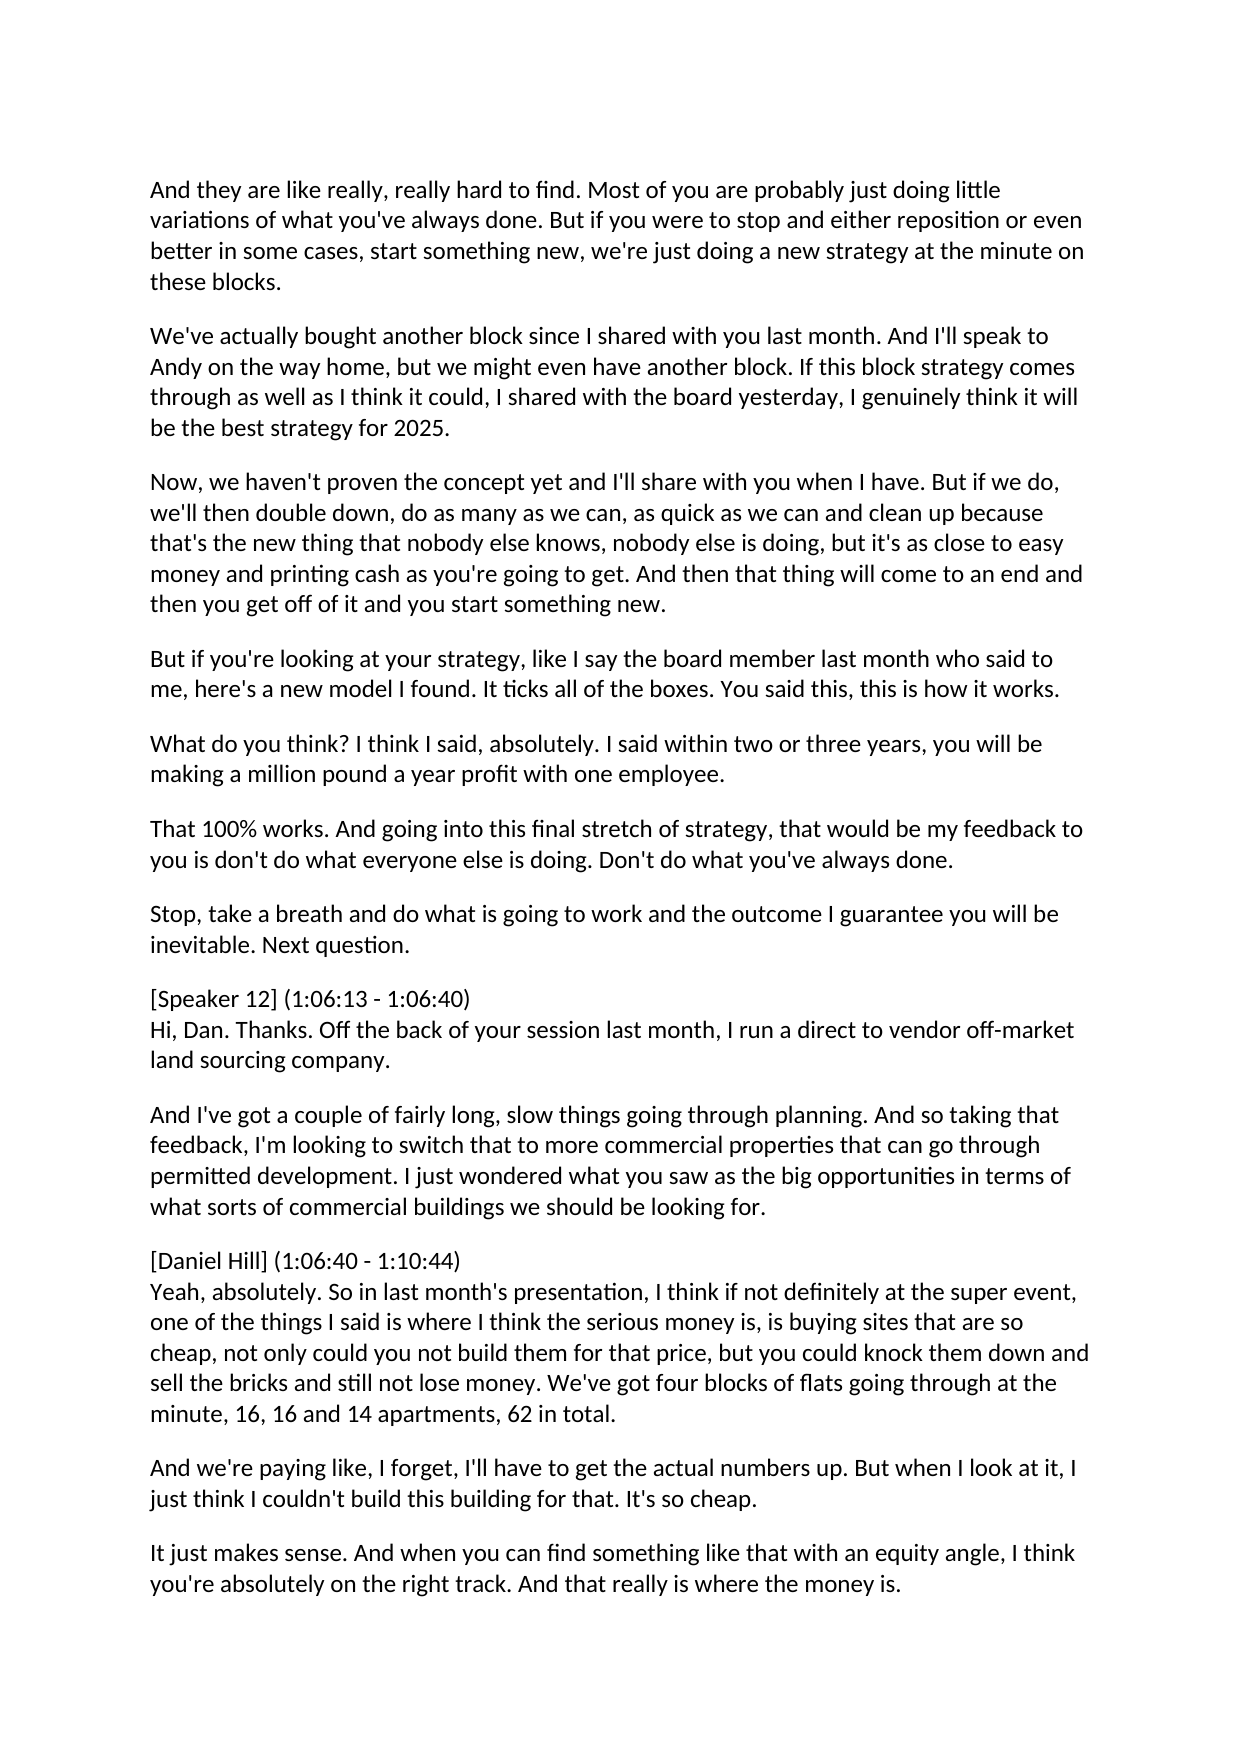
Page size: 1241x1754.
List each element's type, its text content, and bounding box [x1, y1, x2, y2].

text But if you're looking at your strategy, like I say the board member last month who said to me, here's a new model I found. It ticks all of the boxes. You said this, this is how it works. [150, 643, 1090, 704]
text Now, we haven't proven the concept yet and I'll share with you when I have. But if we do, we'll then double down, do as many as we can, as quick as we can and clean up because that's the new thing that nobody else knows, nobody else is doing, but it's as close to easy money and printing cash as you're going to get. And then that thing will come to an end and then you get off of it and you start something new. [150, 466, 1090, 619]
text We've actually bought another block since I shared with you last month. And I'll speak to Andy on the way home, but we might even have another block. If this block strategy comes through as well as I think it could, I shared with the board yesterday, I genuinely think it will be the best strategy for 2025. [150, 320, 1090, 442]
text What do you think? I think I said, absolutely. I said within two or three years, you will be making a million pound a year profit with one employee. [150, 728, 1090, 789]
text Stop, take a breath and do what is going to work and the outcome I guarantee you will be inevitable. Next question. [150, 898, 1090, 959]
text It just makes sense. And when you can find something like that with an equity angle, I think you're absolutely on the right track. And that really is where the money is. [150, 1537, 1090, 1598]
text And they are like really, really hard to find. Most of you are probably just doing little variations of what you've always done. But if you were to stop and either reposition or even better in some cases, start something new, we're just doing a new strategy at the minute on these blocks. [150, 174, 1090, 296]
text That 100% works. And going into this final stretch of strategy, that would be my feedback to you is don't do what everyone else is doing. Don't do what you've always done. [150, 813, 1090, 874]
text Yeah, absolutely. So in last month's presentation, I think if not definitely at the super event, one of the things I said is where I think the serious money is, is buying sites that are so cheap, not only could you not build them for that price, but you could knock them down and sell the bricks and still not lose money. We've got four blocks of flats going through at the minute, 16, 16 and 14 apartments, 62 in total. [150, 1276, 1090, 1428]
text [Daniel Hill] (1:06:40 - 1:10:44) [150, 1245, 1090, 1276]
text And we're paying like, I forget, I'll have to get the actual numbers up. But when I look at it, I just think I couldn't build this building for that. It's so cheap. [150, 1452, 1090, 1513]
text Hi, Dan. Thanks. Off the back of your session last month, I run a direct to vendor off-market land sourcing company. [150, 1014, 1090, 1075]
text And I've got a couple of fairly long, slow things going through planning. And so taking that feedback, I'm looking to switch that to more commercial properties that can go through permitted development. I just wondered what you saw as the big opportunities in terms of what sorts of commercial buildings we should be looking for. [150, 1099, 1090, 1221]
text [Speaker 12] (1:06:13 - 1:06:40) [150, 983, 1090, 1014]
